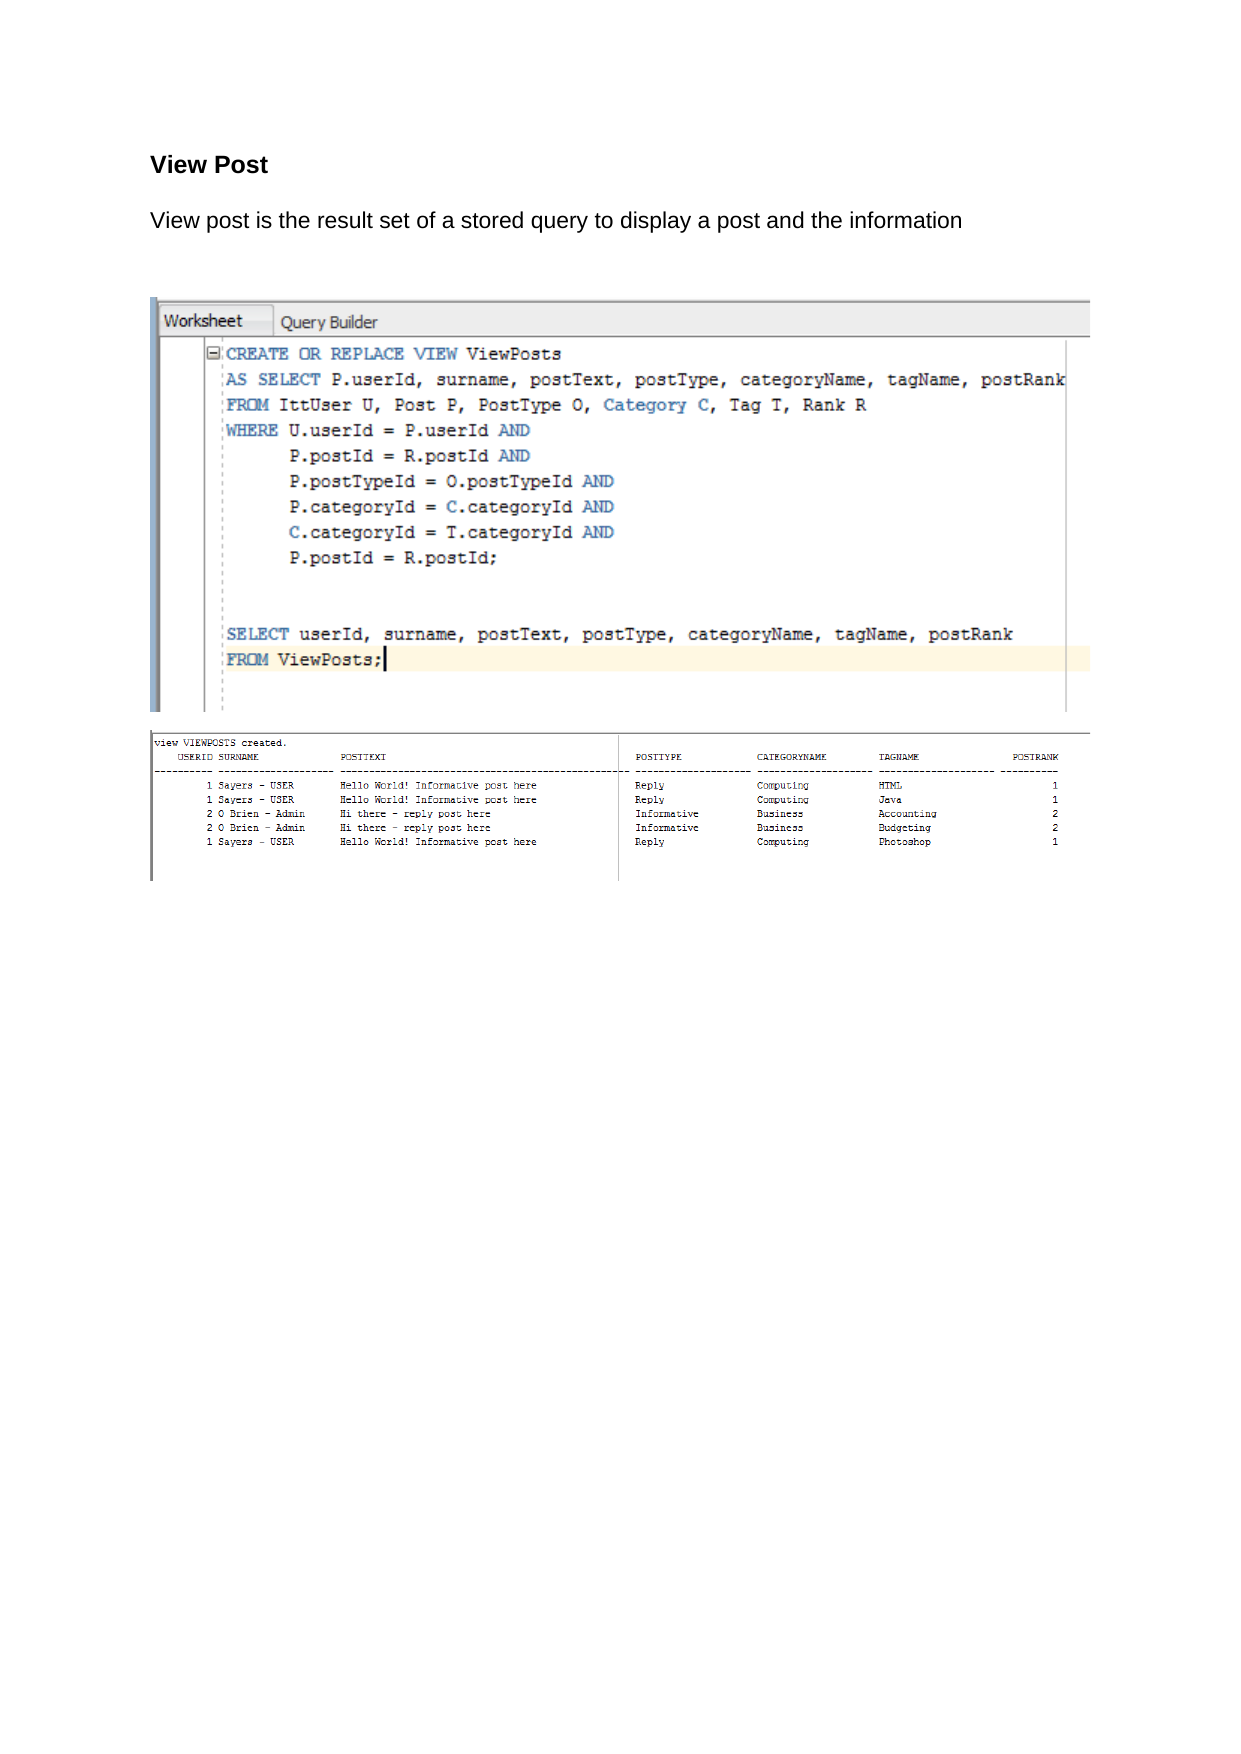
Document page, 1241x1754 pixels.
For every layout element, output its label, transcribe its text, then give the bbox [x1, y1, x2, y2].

picture [150, 730, 1091, 881]
text View post is the result set of a stored query to display a post and the information [150, 207, 1090, 234]
text View Post [150, 150, 1090, 179]
picture [150, 297, 1091, 712]
